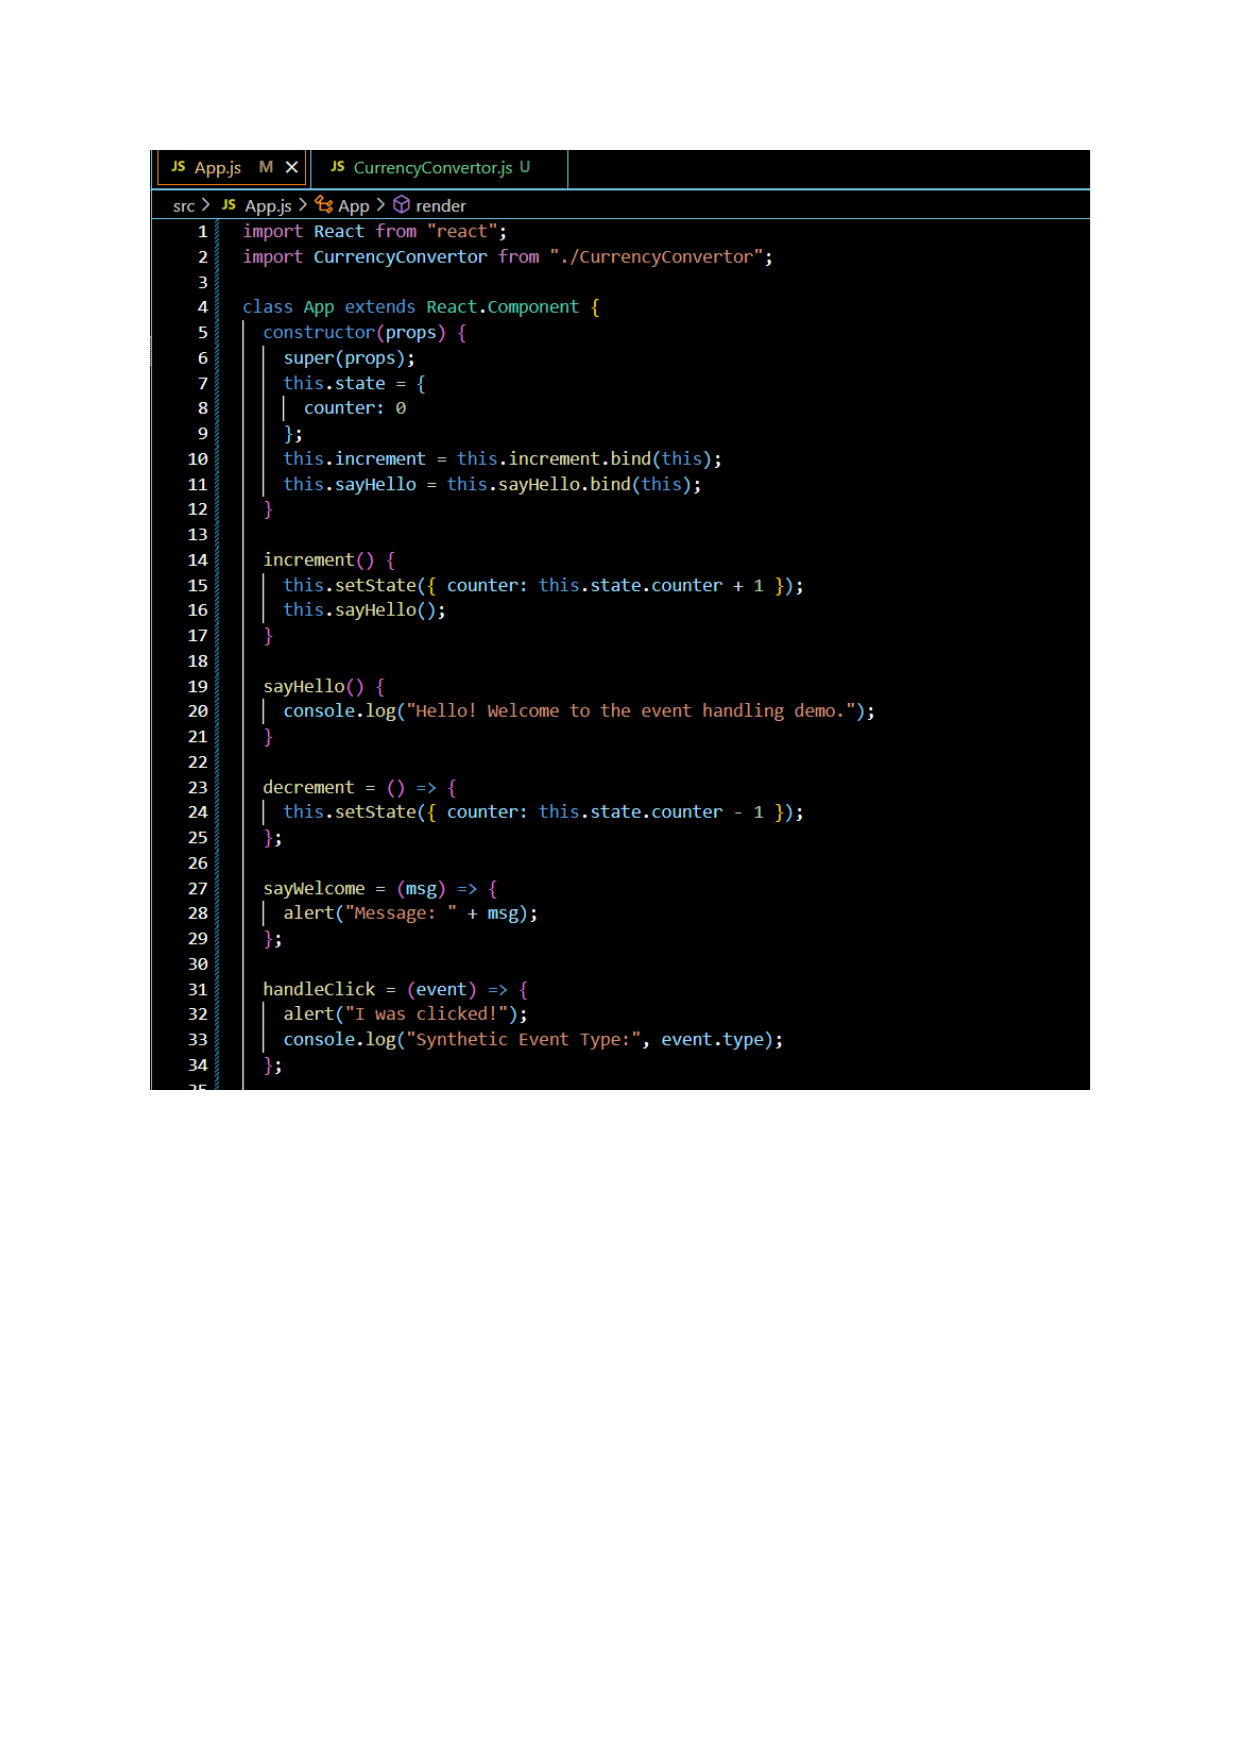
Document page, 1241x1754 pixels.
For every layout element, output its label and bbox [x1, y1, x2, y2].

picture [150, 150, 1091, 1090]
